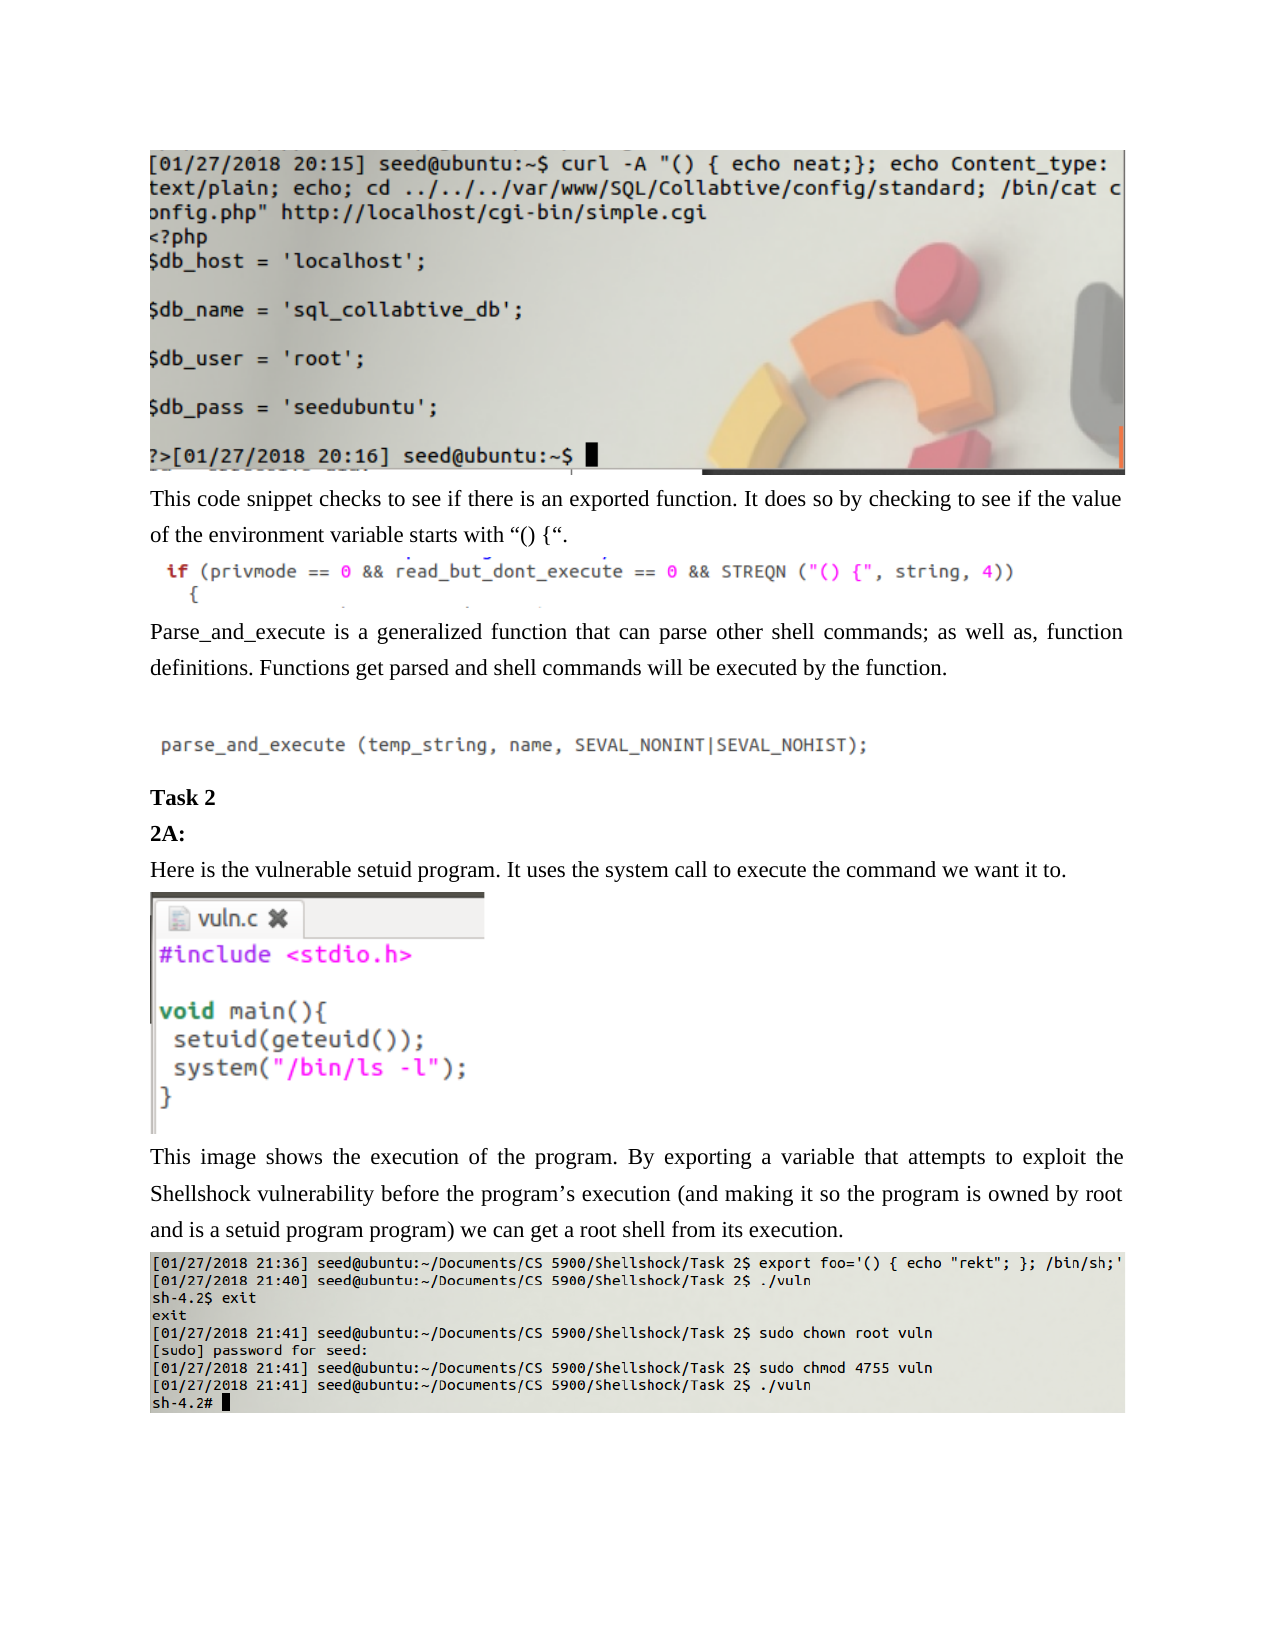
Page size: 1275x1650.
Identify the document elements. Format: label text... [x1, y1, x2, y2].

picture [150, 1252, 1125, 1413]
picture [150, 150, 1125, 475]
text Here is the vulnerable setuid program. It uses the system call to execute the command we want it to. [150, 856, 1125, 883]
text 2A: [150, 820, 1125, 846]
text This code snippet checks to see if there is an exported function. It does so by checking to see if the value of the environment variable starts with “() {“. [150, 485, 1125, 548]
picture [150, 726, 904, 774]
text This image shows the execution of the program. By exporting a variable that attempts to exploit the Shellshock vulnerability before the program’s execution (and making it so the program is owned by root and is a setuid program program) we can get a root shell from its execution. [150, 1143, 1125, 1242]
text Parse_and_execute is a generalized function that can parse other shell commands; as well as, function definitions. Functions get parsed and shell commands will be executed by the function. [150, 618, 1125, 680]
picture [150, 557, 1125, 608]
picture [150, 892, 485, 1134]
text Task 2 [150, 784, 1125, 810]
